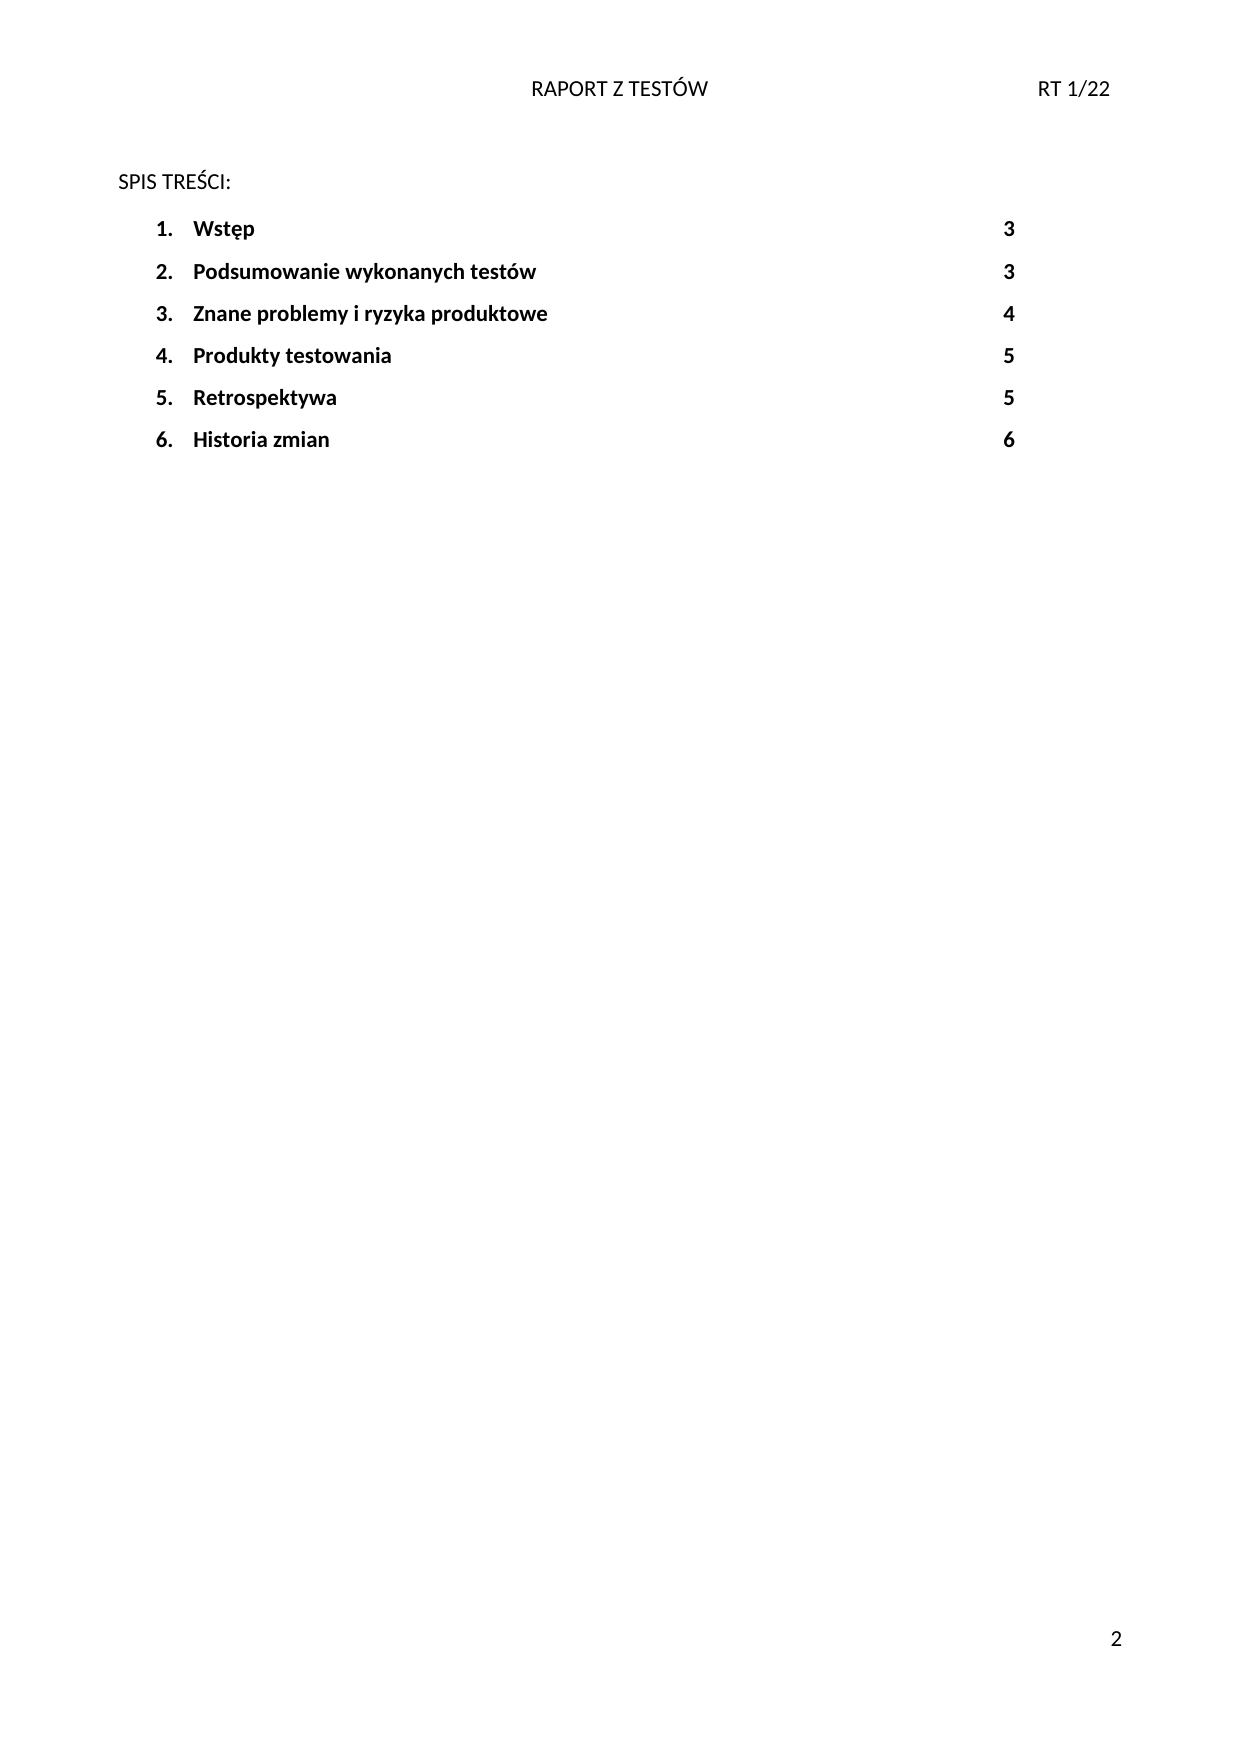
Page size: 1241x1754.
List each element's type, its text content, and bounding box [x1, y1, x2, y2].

text SPIS TREŚCI: [118, 167, 1122, 195]
list Znane problemy i ryzyka produktowe 4 [156, 299, 1122, 327]
list Historia zmian 6 [156, 425, 1122, 453]
list Wstęp 3 [156, 214, 1122, 242]
list Podsumowanie wykonanych testów 3 [156, 257, 1122, 285]
list Produkty testowania 5 [156, 341, 1122, 369]
list Retrospektywa 5 [156, 383, 1122, 411]
